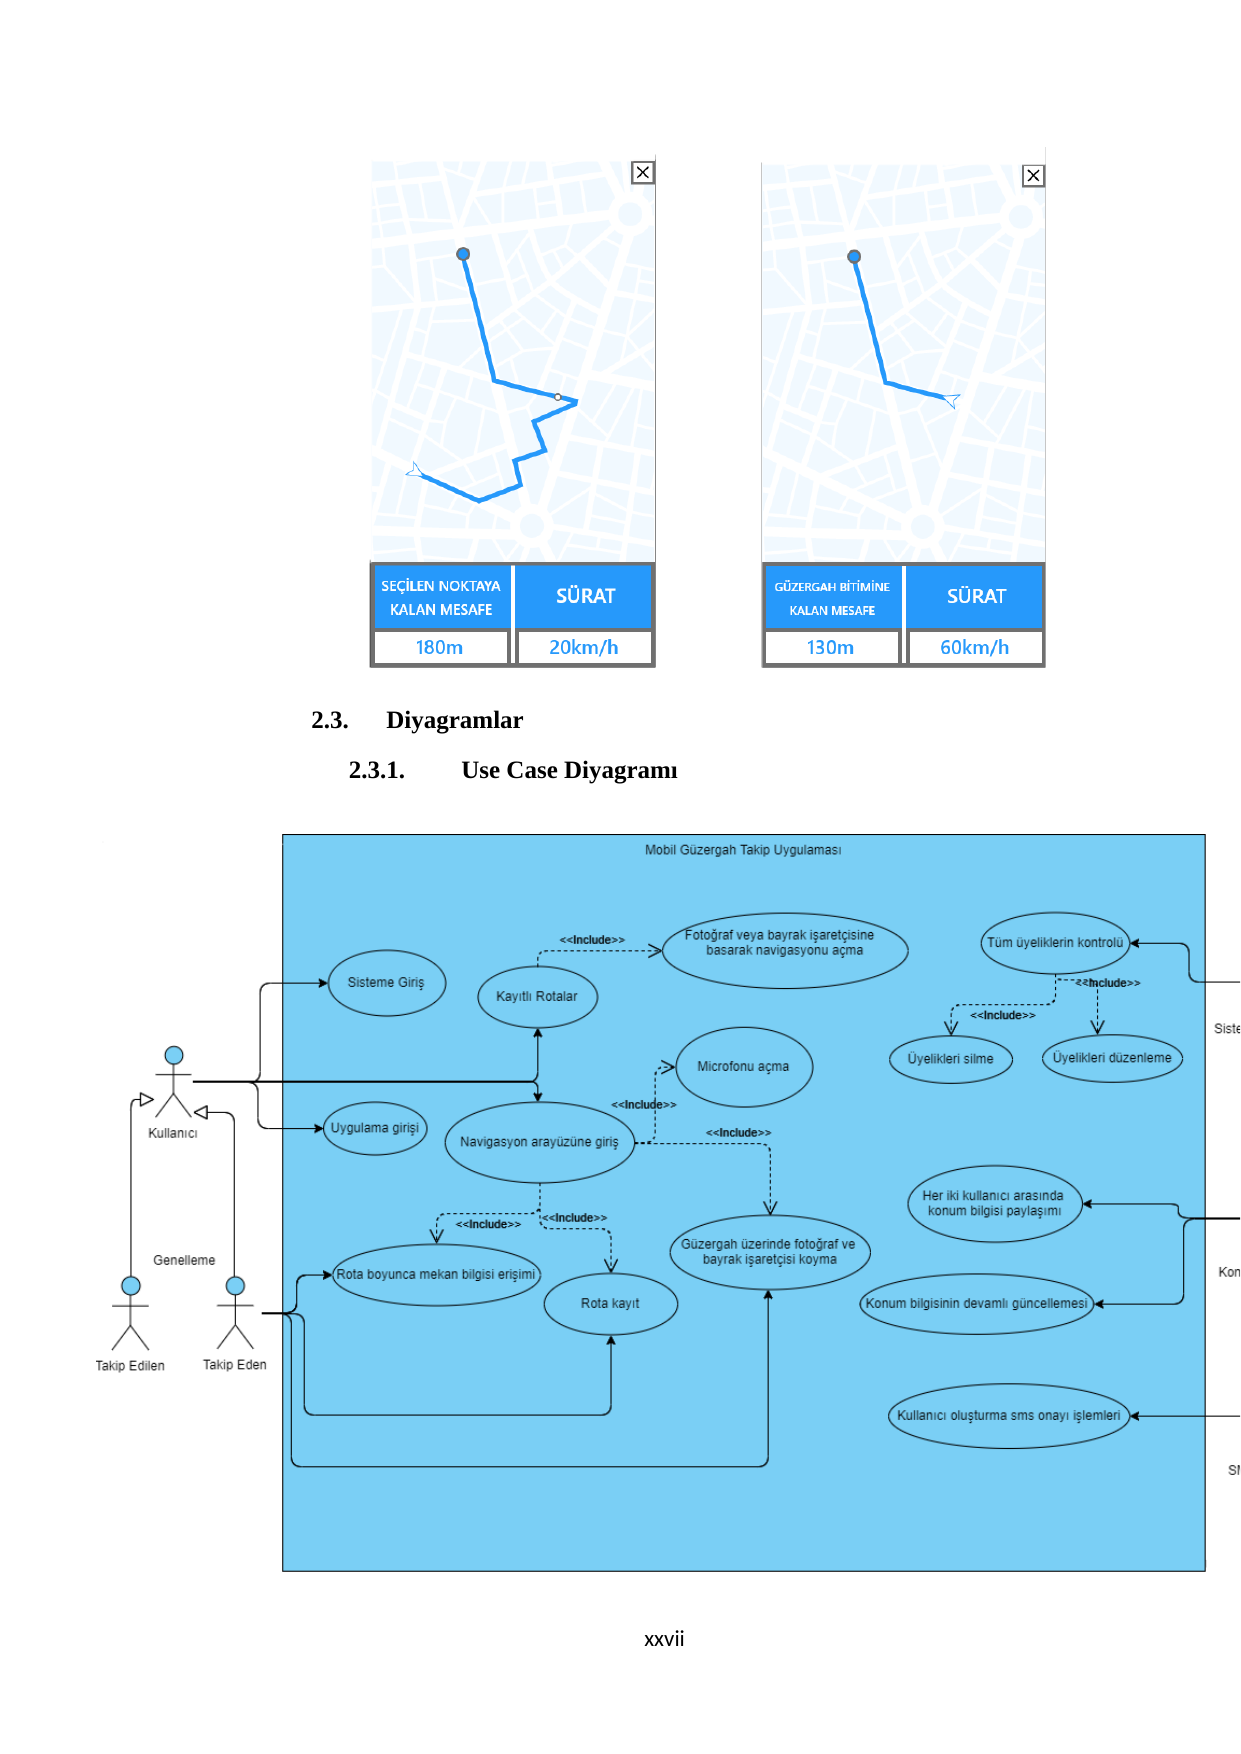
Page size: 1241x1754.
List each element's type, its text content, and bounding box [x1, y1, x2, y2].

picture [761, 147, 1046, 668]
picture [369, 154, 656, 668]
subtitle Diyagramlar [311, 705, 1092, 734]
picture [96, 834, 1241, 1574]
subtitle Use Case Diyagramı [349, 755, 1092, 784]
